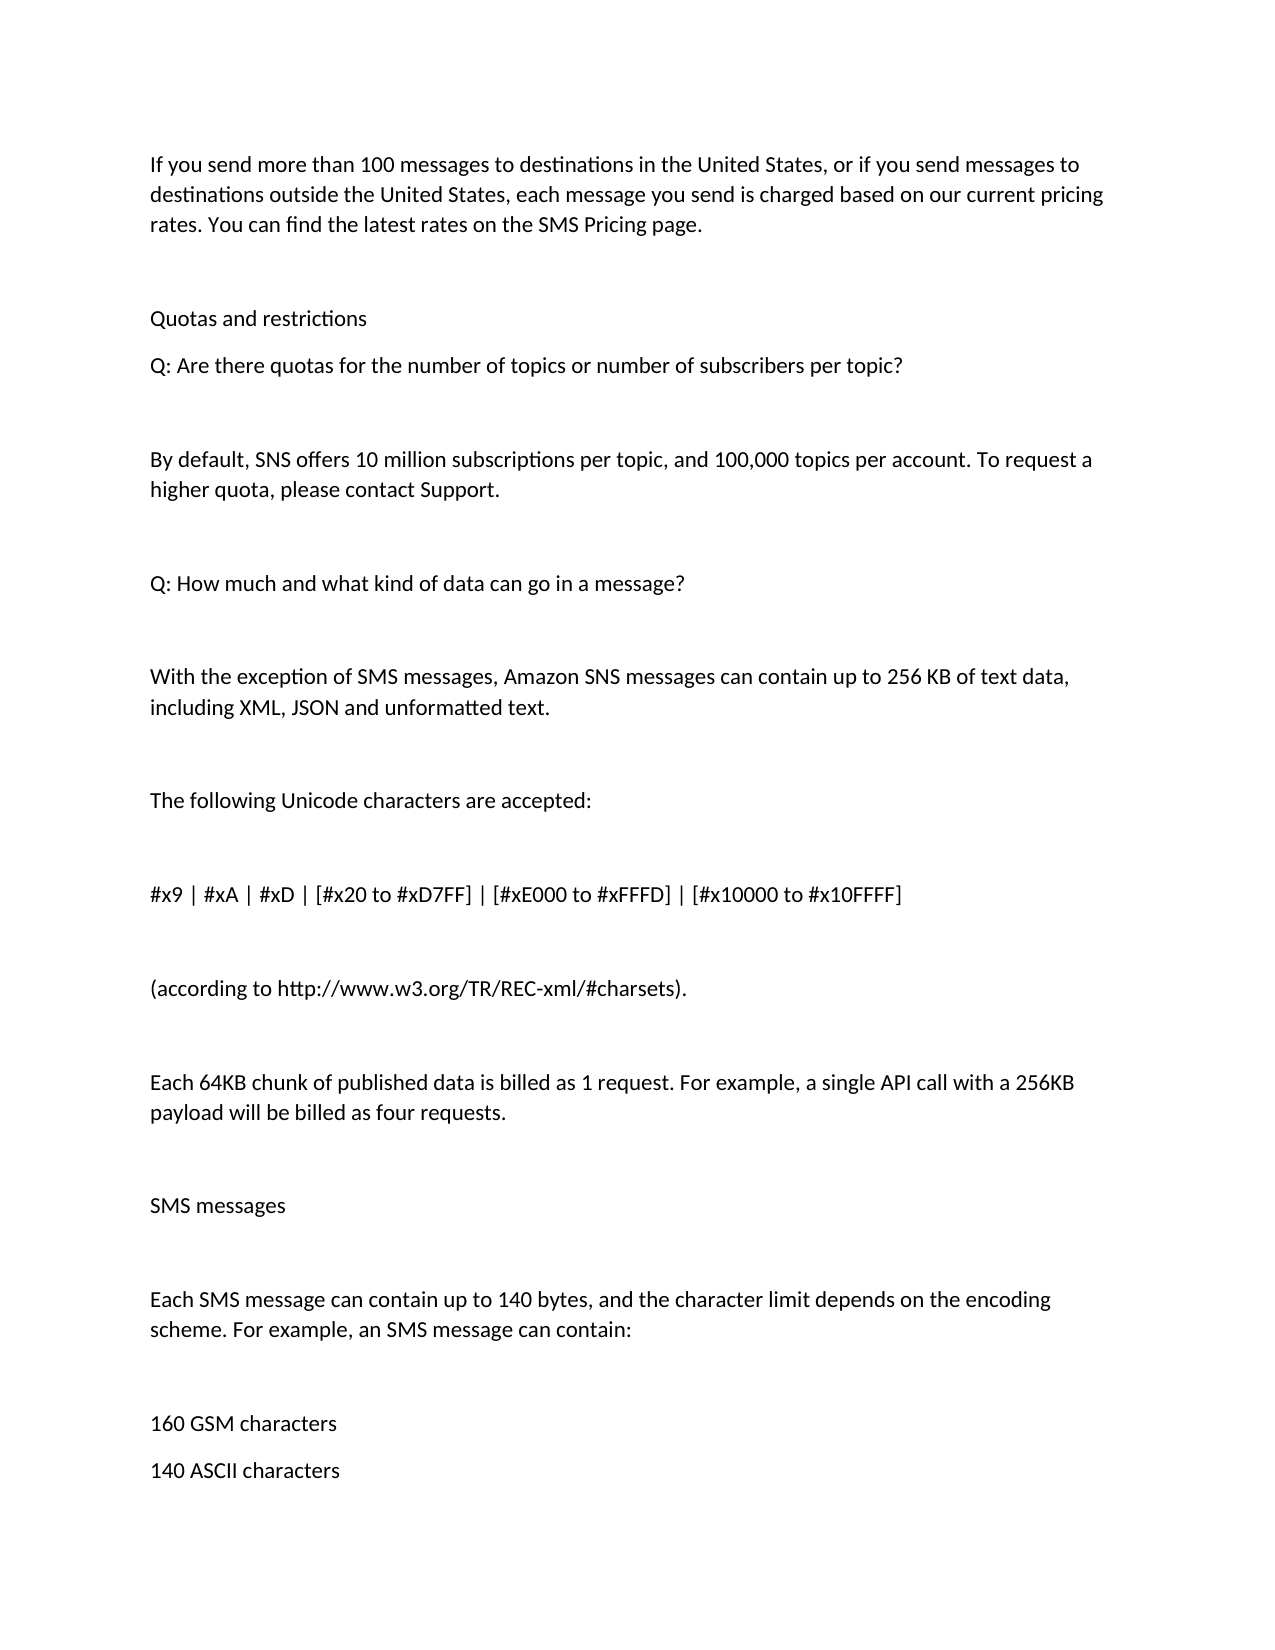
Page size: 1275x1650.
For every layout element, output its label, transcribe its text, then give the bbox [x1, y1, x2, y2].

text Q: How much and what kind of data can go in a message? [150, 569, 1125, 597]
text Q: Are there quotas for the number of topics or number of subscribers per topic? [150, 351, 1125, 379]
text SMS messages [150, 1192, 1125, 1220]
text 160 GSM characters [150, 1409, 1125, 1437]
text The following Unicode characters are accepted: [150, 786, 1125, 814]
text Each 64KB chunk of published data is billed as 1 request. For example, a single API call with a 256KB payload will be billed as four requests. [150, 1068, 1125, 1126]
text #x9 | #xA | #xD | [#x20 to #xD7FF] | [#xE000 to #xFFFD] | [#x10000 to #x10FFFF] [150, 880, 1125, 908]
text Each SMS message can contain up to 140 bytes, and the character limit depends on the encoding scheme. For example, an SMS message can contain: [150, 1285, 1125, 1344]
text Quotas and restrictions [150, 304, 1125, 332]
text If you send more than 100 messages to destinations in the United States, or if you send messages to destinations outside the United States, each message you send is charged based on our current pricing rates. You can find the latest rates on the SMS Pricing page. [150, 150, 1125, 238]
text (according to http://www.w3.org/TR/REC-xml/#charsets). [150, 974, 1125, 1002]
text 140 ASCII characters [150, 1456, 1125, 1484]
text By default, SNS offers 10 million subscriptions per topic, and 100,000 topics per account. To request a higher quota, please contact Support. [150, 445, 1125, 503]
text With the exception of SMS messages, Amazon SNS messages can contain up to 256 KB of text data, including XML, JSON and unformatted text. [150, 662, 1125, 721]
